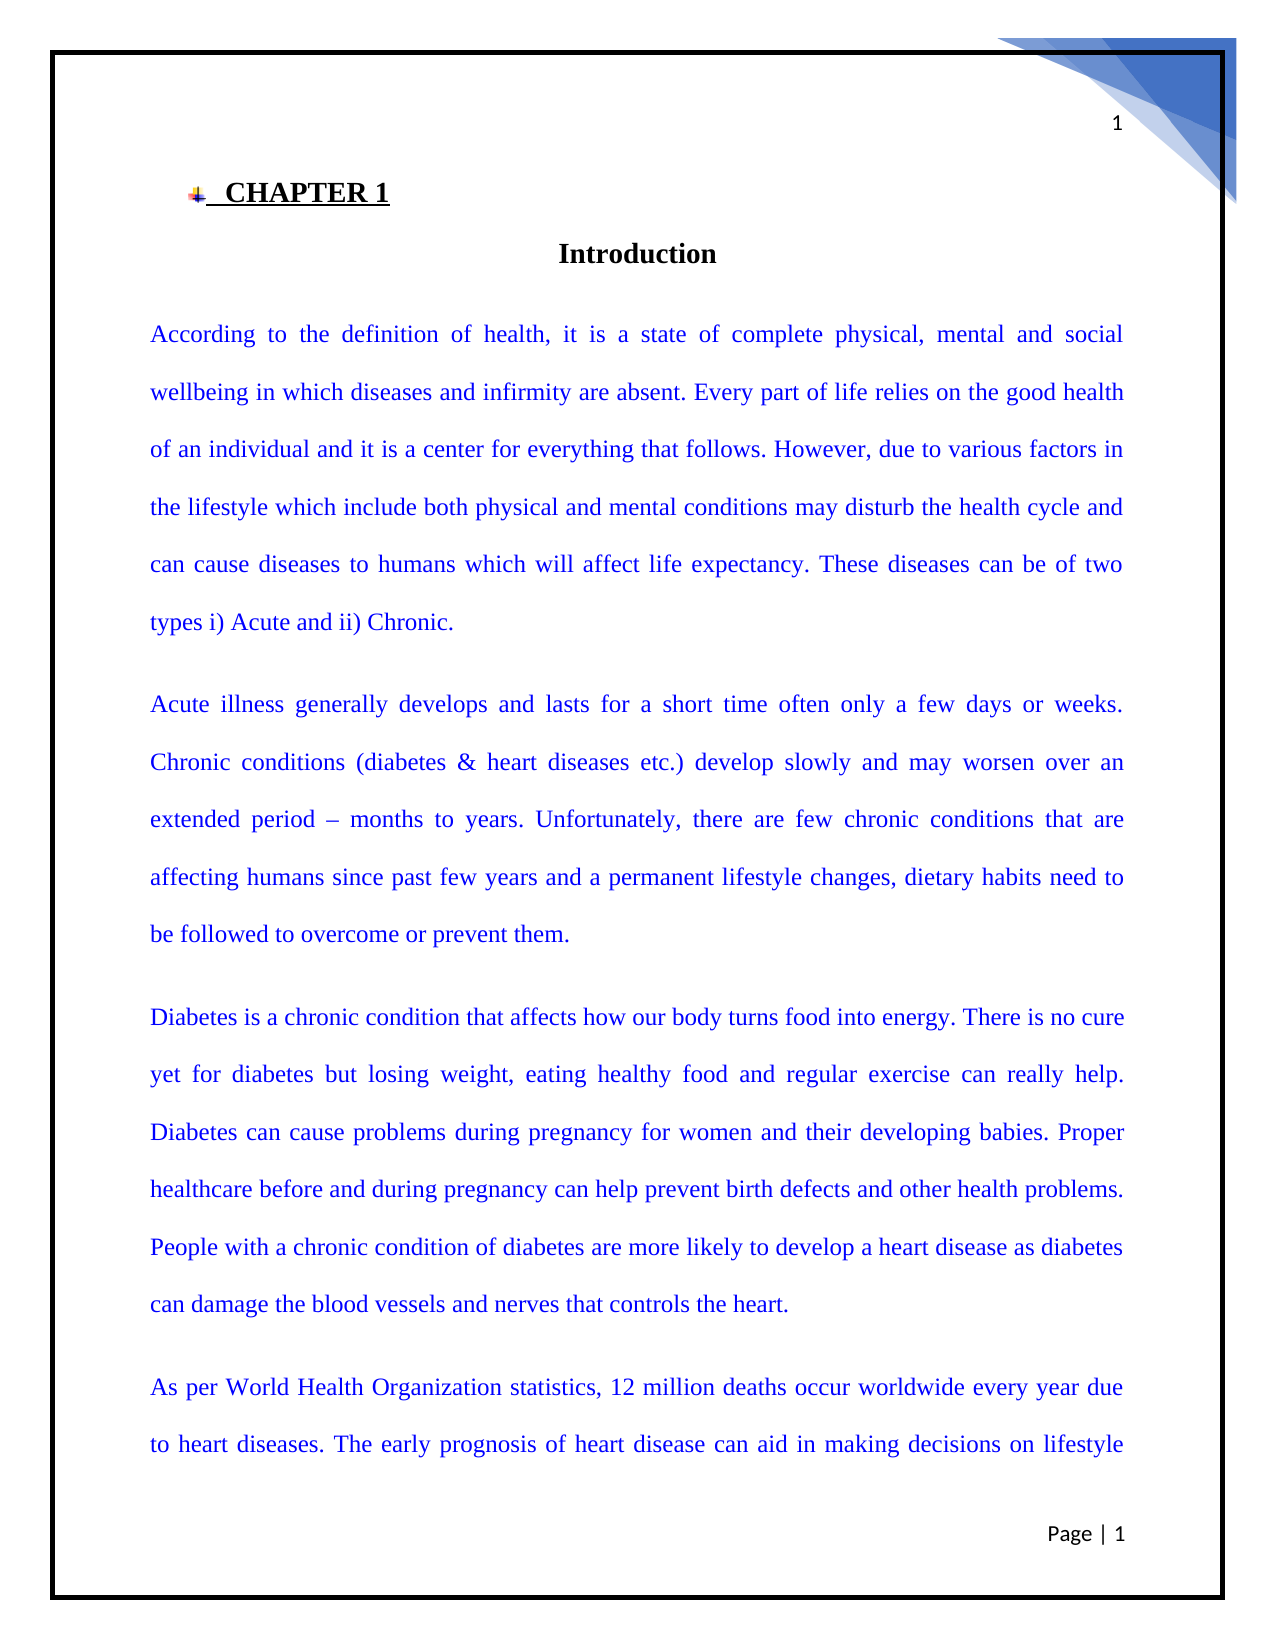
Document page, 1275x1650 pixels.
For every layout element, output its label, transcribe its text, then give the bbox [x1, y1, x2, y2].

text Acute illness generally develops and lasts for a short time often only a few days or weeks. Chronic conditions (diabetes & heart diseases etc.) develop slowly and may worsen over an extended period – months to years. Unfortunately, there are few chronic conditions that are affecting humans since past few years and a permanent lifestyle changes, dietary habits need to be followed to overcome or prevent them. [150, 689, 1125, 948]
subtitle Introduction [150, 236, 1125, 270]
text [150, 1372, 1125, 1458]
subtitle CHAPTER 1 [187, 175, 1125, 208]
picture [188, 185, 206, 203]
picture [997, 55, 1220, 204]
text Diabetes is a chronic condition that affects how our body turns food into energy. There is no cure yet for diabetes but losing weight, eating healthy food and regular exercise can really help. Diabetes can cause problems during pregnancy for women and their developing babies. Proper healthcare before and during pregnancy can help prevent birth defects and other health problems. People with a chronic condition of diabetes are more likely to develop a heart disease as diabetes can damage the blood vessels and nerves that controls the heart. [150, 1002, 1125, 1318]
picture [997, 38, 1237, 204]
text According to the definition of health, it is a state of complete physical, mental and social wellbeing in which diseases and infirmity are absent. Every part of life relies on the good health of an individual and it is a center for everything that follows. However, due to various factors in the lifestyle which include both physical and mental conditions may disturb the health cycle and can cause diseases to humans which will affect life expectancy. These diseases can be of two types i) Acute and ii) Chronic. [150, 319, 1125, 635]
